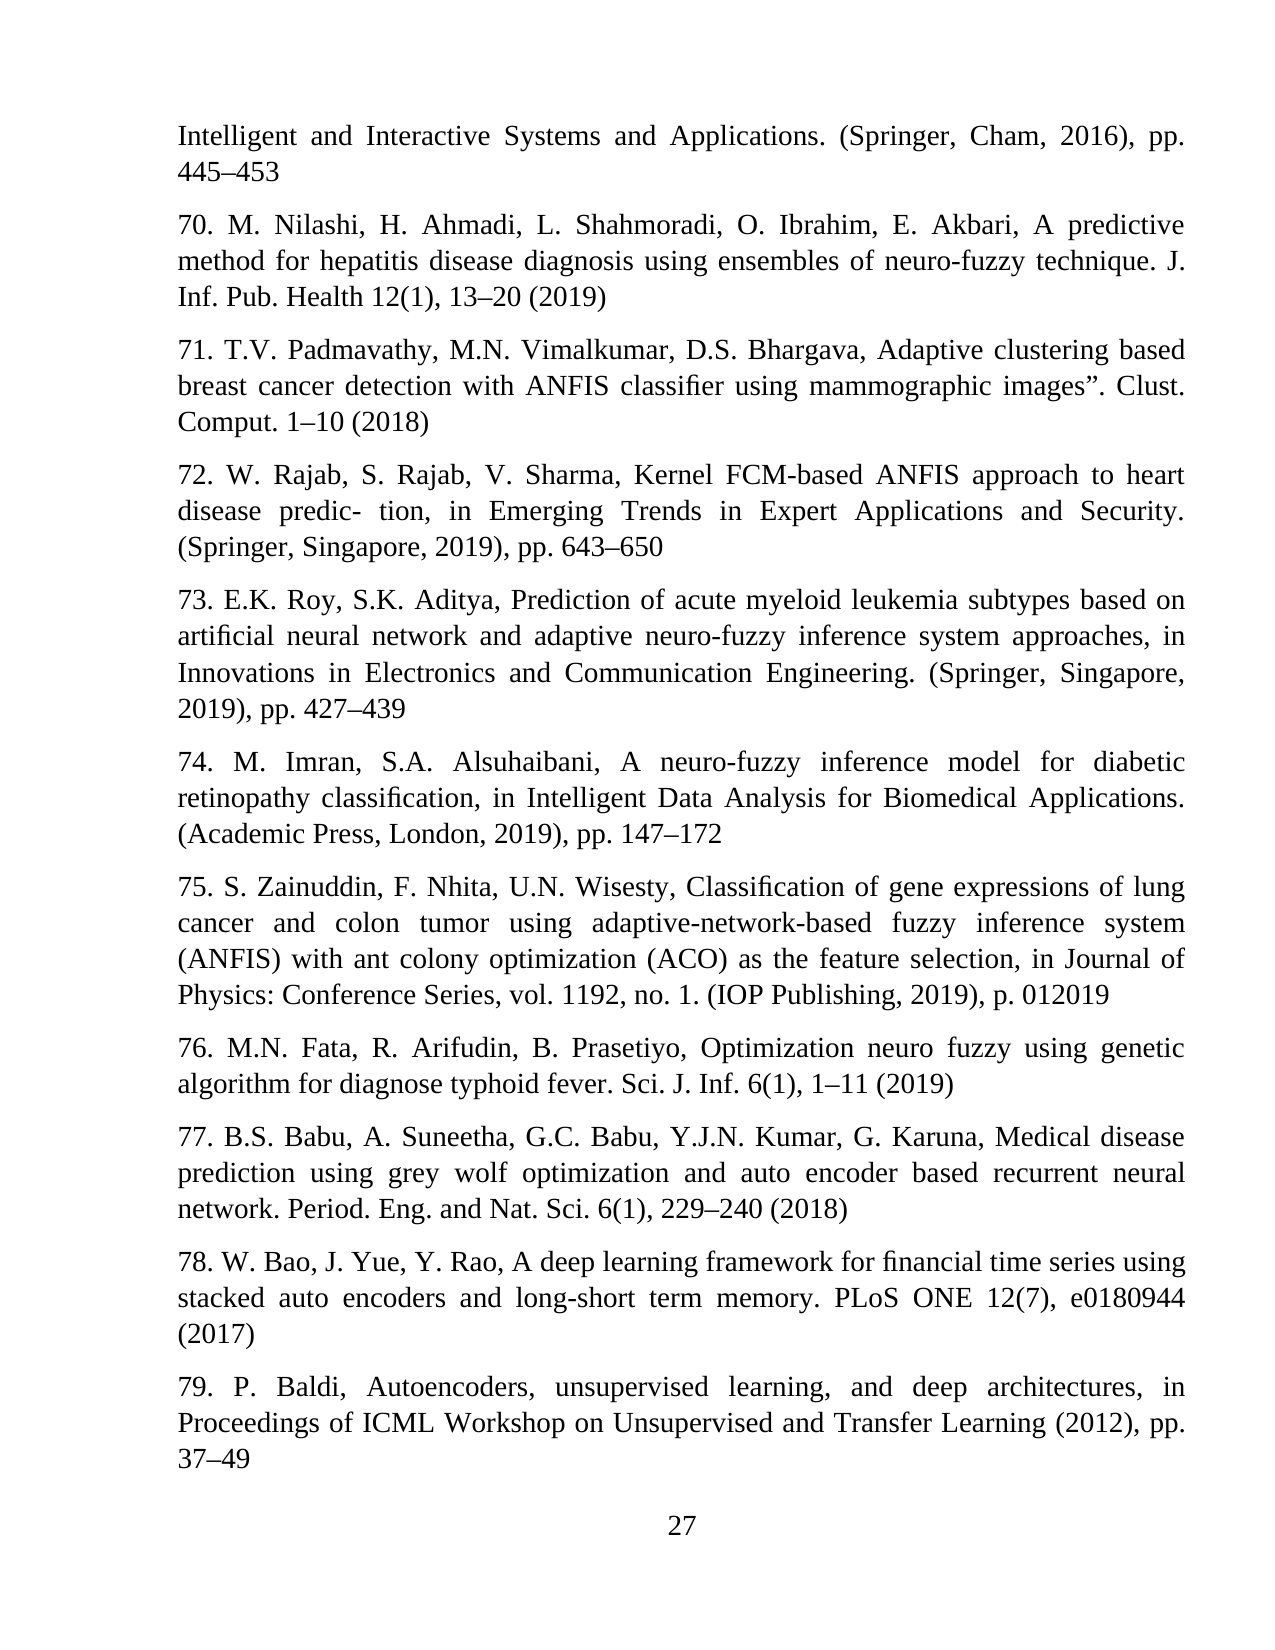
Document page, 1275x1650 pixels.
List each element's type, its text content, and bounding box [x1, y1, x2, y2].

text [177, 118, 1186, 188]
text 79. P. Baldi, Autoencoders, unsupervised learning, and deep architectures, in Proceedings of ICML Workshop on Unsupervised and Transfer Learning (2012), pp. 37–49 [177, 1369, 1186, 1475]
text 77. B.S. Babu, A. Suneetha, G.C. Babu, Y.J.N. Kumar, G. Karuna, Medical disease prediction using grey wolf optimization and auto encoder based recurrent neural network. Period. Eng. and Nat. Sci. 6(1), 229–240 (2018) [177, 1119, 1186, 1225]
text 78. W. Bao, J. Yue, Y. Rao, A deep learning framework for ﬁnancial time series using stacked auto encoders and long-short term memory. PLoS ONE 12(7), e0180944 (2017) [177, 1244, 1186, 1350]
text 74. M. Imran, S.A. Alsuhaibani, A neuro-fuzzy inference model for diabetic retinopathy classiﬁcation, in Intelligent Data Analysis for Biomedical Applications. (Academic Press, London, 2019), pp. 147–172 [177, 744, 1186, 849]
text 75. S. Zainuddin, F. Nhita, U.N. Wisesty, Classiﬁcation of gene expressions of lung cancer and colon tumor using adaptive-network-based fuzzy inference system (ANFIS) with ant colony optimization (ACO) as the feature selection, in Journal of Physics: Conference Series, vol. 1192, no. 1. (IOP Publishing, 2019), p. 012019 [177, 869, 1186, 1011]
text 70. M. Nilashi, H. Ahmadi, L. Shahmoradi, O. Ibrahim, E. Akbari, A predictive method for hepatitis disease diagnosis using ensembles of neuro-fuzzy technique. J. Inf. Pub. Health 12(1), 13–20 (2019) [177, 207, 1186, 313]
text 72. W. Rajab, S. Rajab, V. Sharma, Kernel FCM-based ANFIS approach to heart disease predic- tion, in Emerging Trends in Expert Applications and Security. (Springer, Singapore, 2019), pp. 643–650 [177, 457, 1186, 563]
text 73. E.K. Roy, S.K. Aditya, Prediction of acute myeloid leukemia subtypes based on artiﬁcial neural network and adaptive neuro-fuzzy inference system approaches, in Innovations in Electronics and Communication Engineering. (Springer, Singapore, 2019), pp. 427–439 [177, 582, 1186, 724]
text 71. T.V. Padmavathy, M.N. Vimalkumar, D.S. Bhargava, Adaptive clustering based breast cancer detection with ANFIS classiﬁer using mammographic images”. Clust. Comput. 1–10 (2018) [177, 332, 1186, 438]
text 76. M.N. Fata, R. Arifudin, B. Prasetiyo, Optimization neuro fuzzy using genetic algorithm for diagnose typhoid fever. Sci. J. Inf. 6(1), 1–11 (2019) [177, 1030, 1186, 1100]
